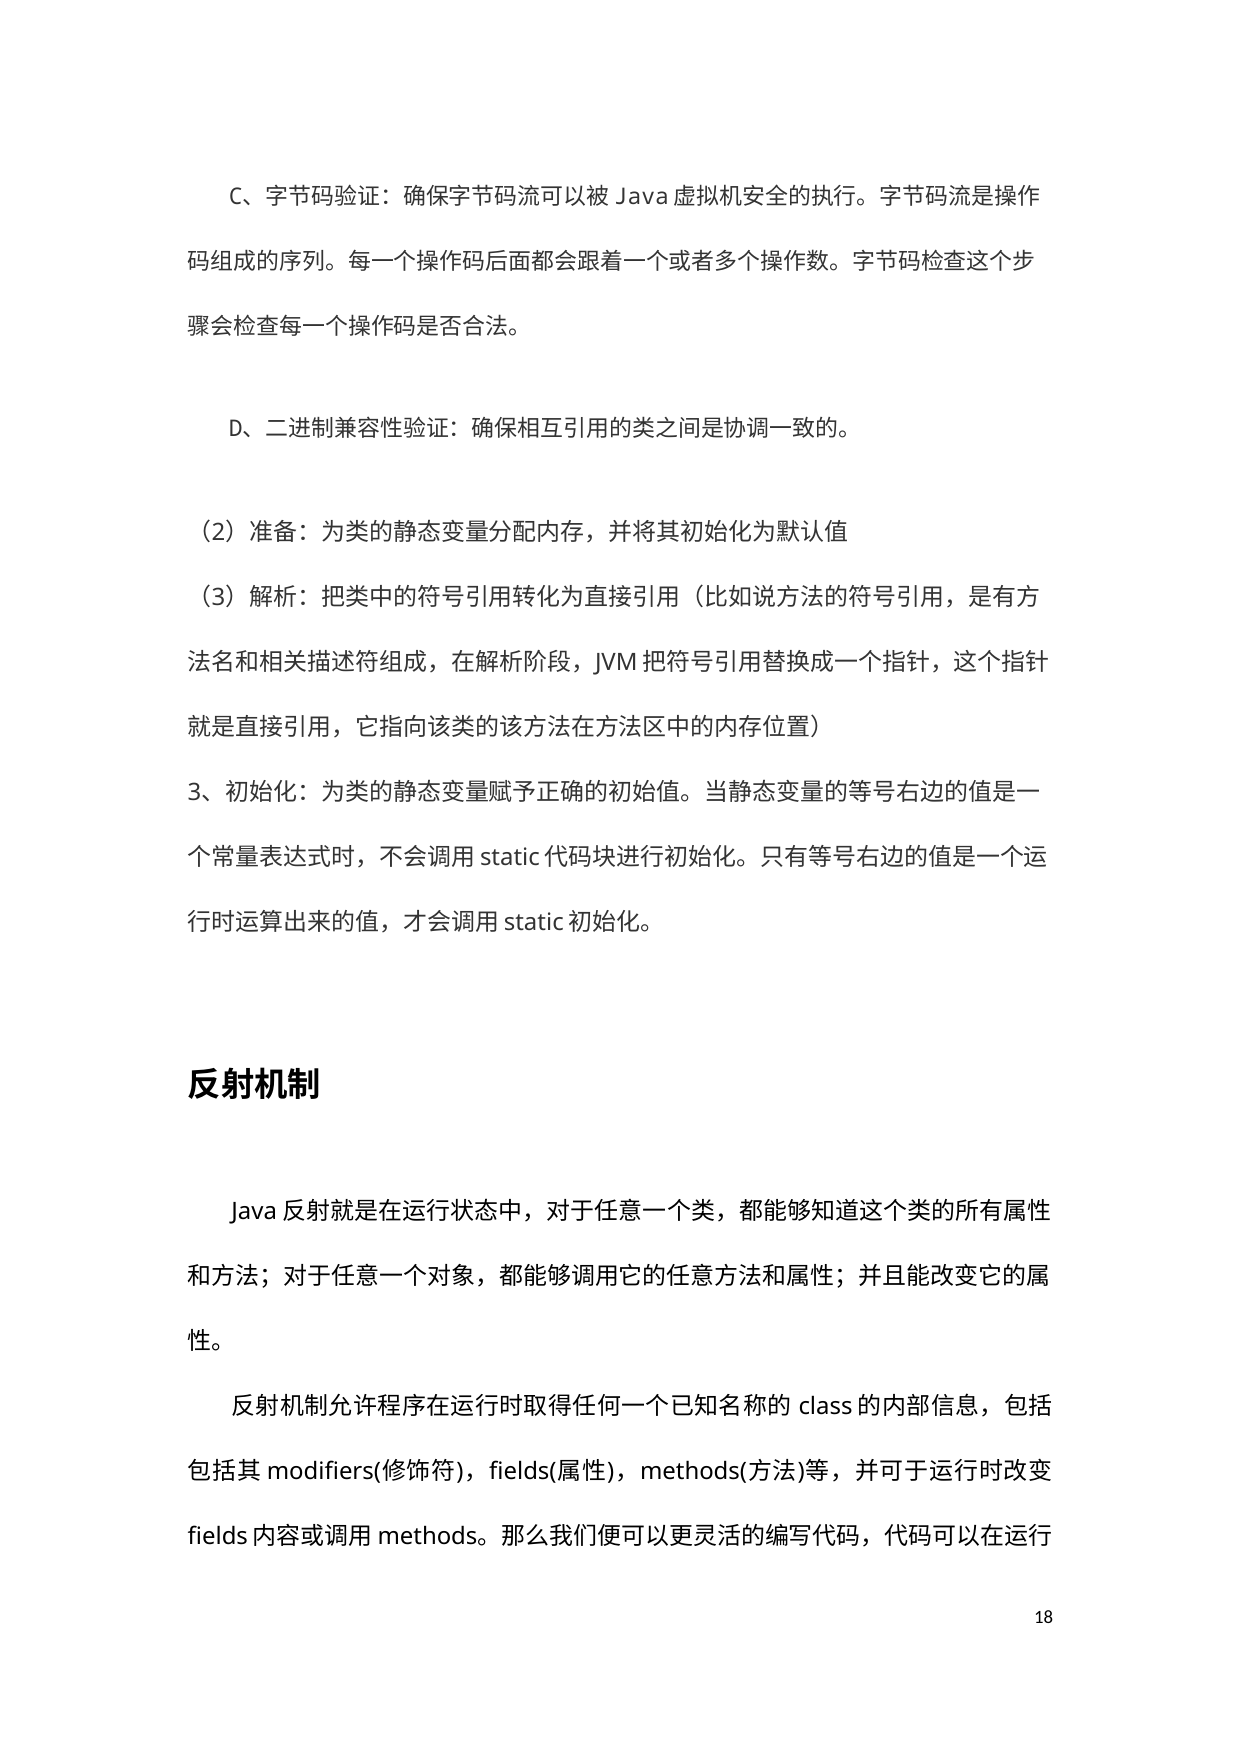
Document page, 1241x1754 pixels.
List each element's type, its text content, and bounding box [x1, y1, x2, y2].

text D、二进制兼容性验证：确保相互引用的类之间是协调一致的。 [187, 394, 1053, 459]
subtitle 反射机制 [187, 1049, 1053, 1114]
text C、字节码验证：确保字节码流可以被Java虚拟机安全的执行。字节码流是操作码组成的序列。每一个操作码后面都会跟着一个或者多个操作数。字节码检查这个步骤会检查每一个操作码是否合法。 [187, 162, 1053, 357]
text Java反射就是在运行状态中，对于任意一个类，都能够知道这个类的所有属性和方法；对于任意一个对象，都能够调用它的任意方法和属性；并且能改变它的属性。 [187, 1176, 1053, 1371]
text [187, 1371, 1053, 1566]
text （2）准备：为类的静态变量分配内存，并将其初始化为默认值 （3）解析：把类中的符号引用转化为直接引用（比如说方法的符号引用，是有方法名和相关描述符组成，在解析阶段，JVM把符号引用替换成一个指针，这个指针就是直接引用，它指向该类的该方法在方法区中的内存位置） 3、初始化：为类的静态变量赋予正确的初始值。当静态变量的等号右边的值是一个常量表达式时，不会调用static代码块进行初始化。只有等号右边的值是一个运行时运算出来的值，才会调用static初始化。 [187, 497, 1053, 952]
